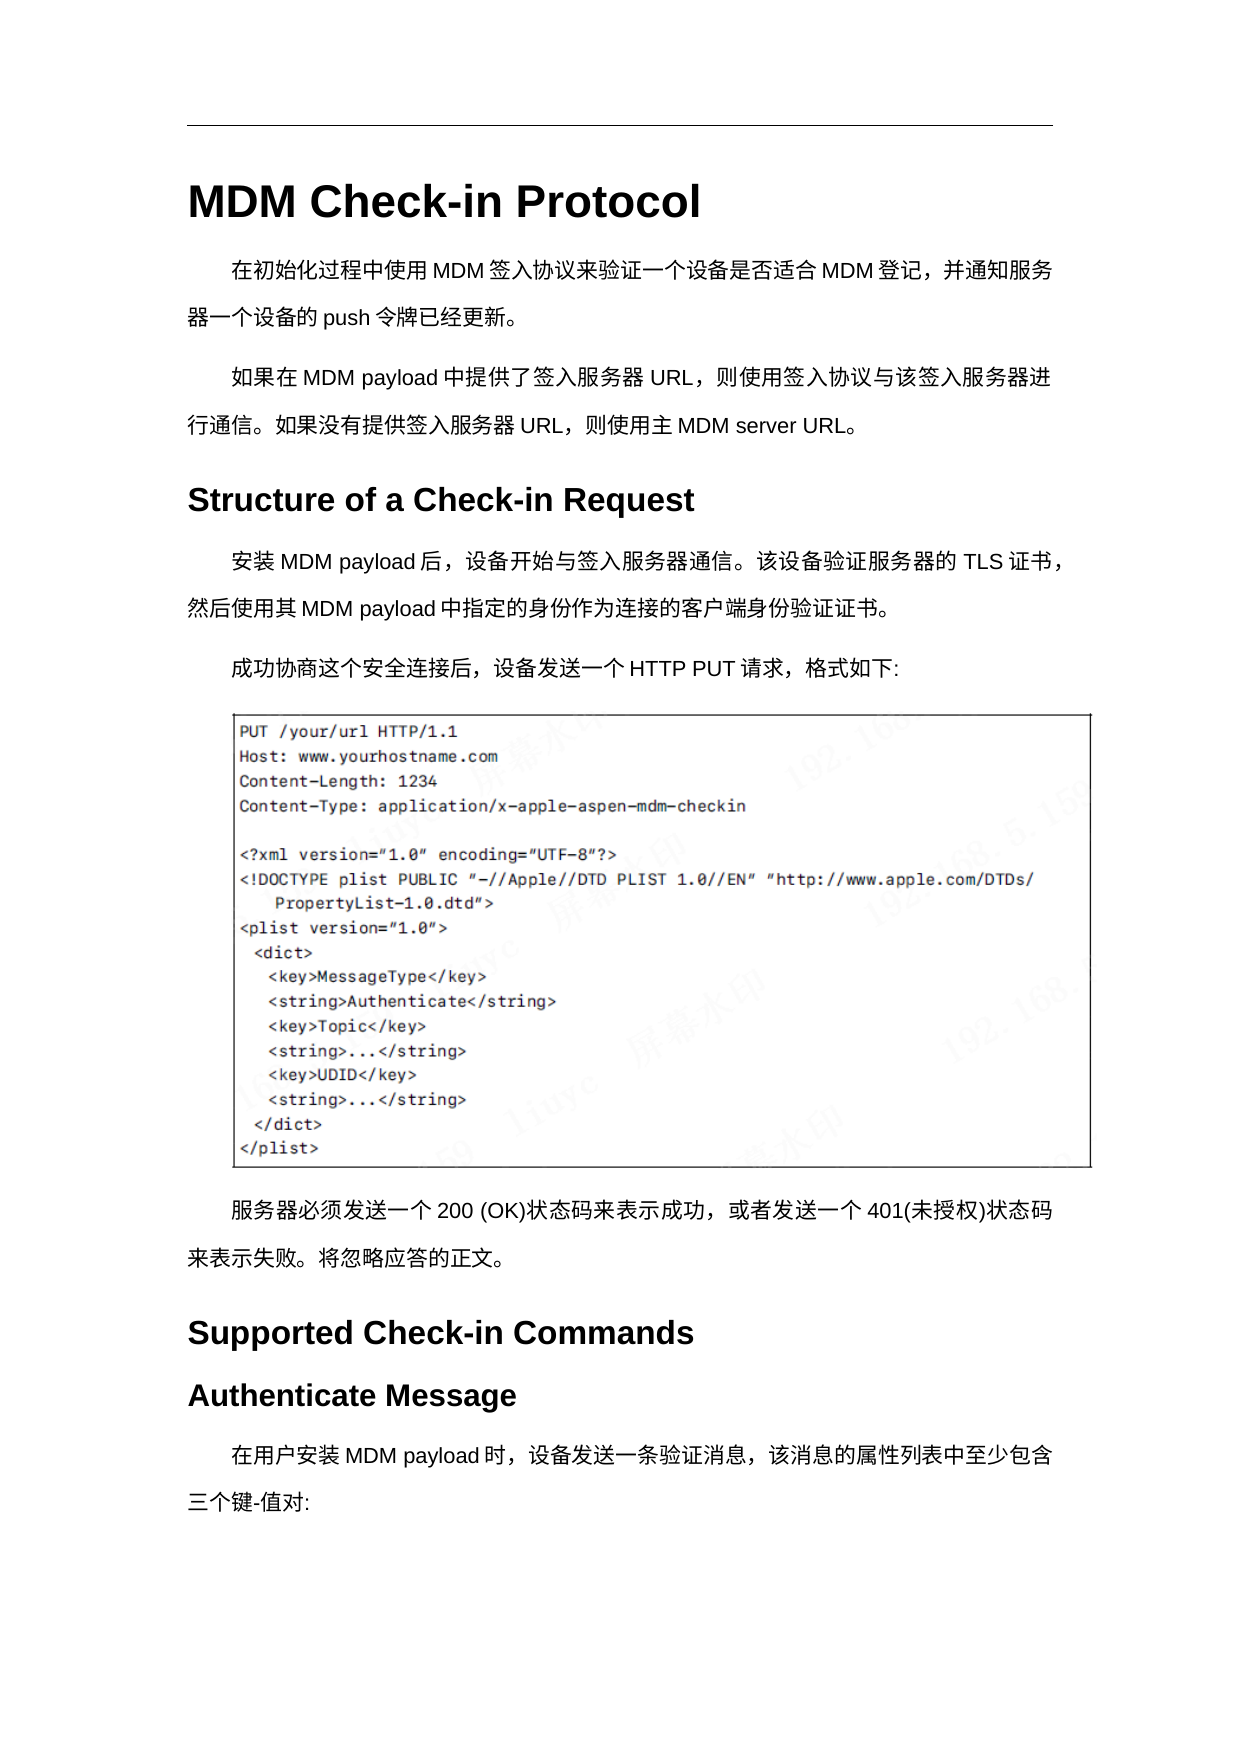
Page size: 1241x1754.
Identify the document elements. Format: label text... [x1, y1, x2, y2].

picture [231, 711, 1097, 1169]
text 在用户安装MDM payload时，设备发送一条验证消息，该消息的属性列表中至少包含三个键-值对: [187, 1438, 1053, 1517]
subtitle Supported Check-in Commands [187, 1313, 1053, 1352]
subtitle Structure of a Check-in Request [187, 480, 1053, 519]
text 安装MDM payload后，设备开始与签入服务器通信。该设备验证服务器的TLS证书，然后使用其MDM payload中指定的身份作为连接的客户端身份验证证书。 [187, 544, 1053, 623]
text 服务器必须发送一个200 (OK)状态码来表示成功，或者发送一个401(未授权)状态码来表示失败。将忽略应答的正文。 [187, 1193, 1053, 1273]
text 成功协商这个安全连接后，设备发送一个HTTP PUT请求，格式如下: [187, 651, 1053, 683]
text 在初始化过程中使用MDM签入协议来验证一个设备是否适合MDM登记，并通知服务器一个设备的push令牌已经更新。 [187, 253, 1053, 332]
subtitle MDM Check-in Protocol [187, 175, 1053, 228]
text 如果在MDM payload中提供了签入服务器URL，则使用签入协议与该签入服务器进行通信。如果没有提供签入服务器URL，则使用主MDM server URL。 [187, 360, 1053, 439]
subtitle Authenticate Message [187, 1377, 1053, 1413]
